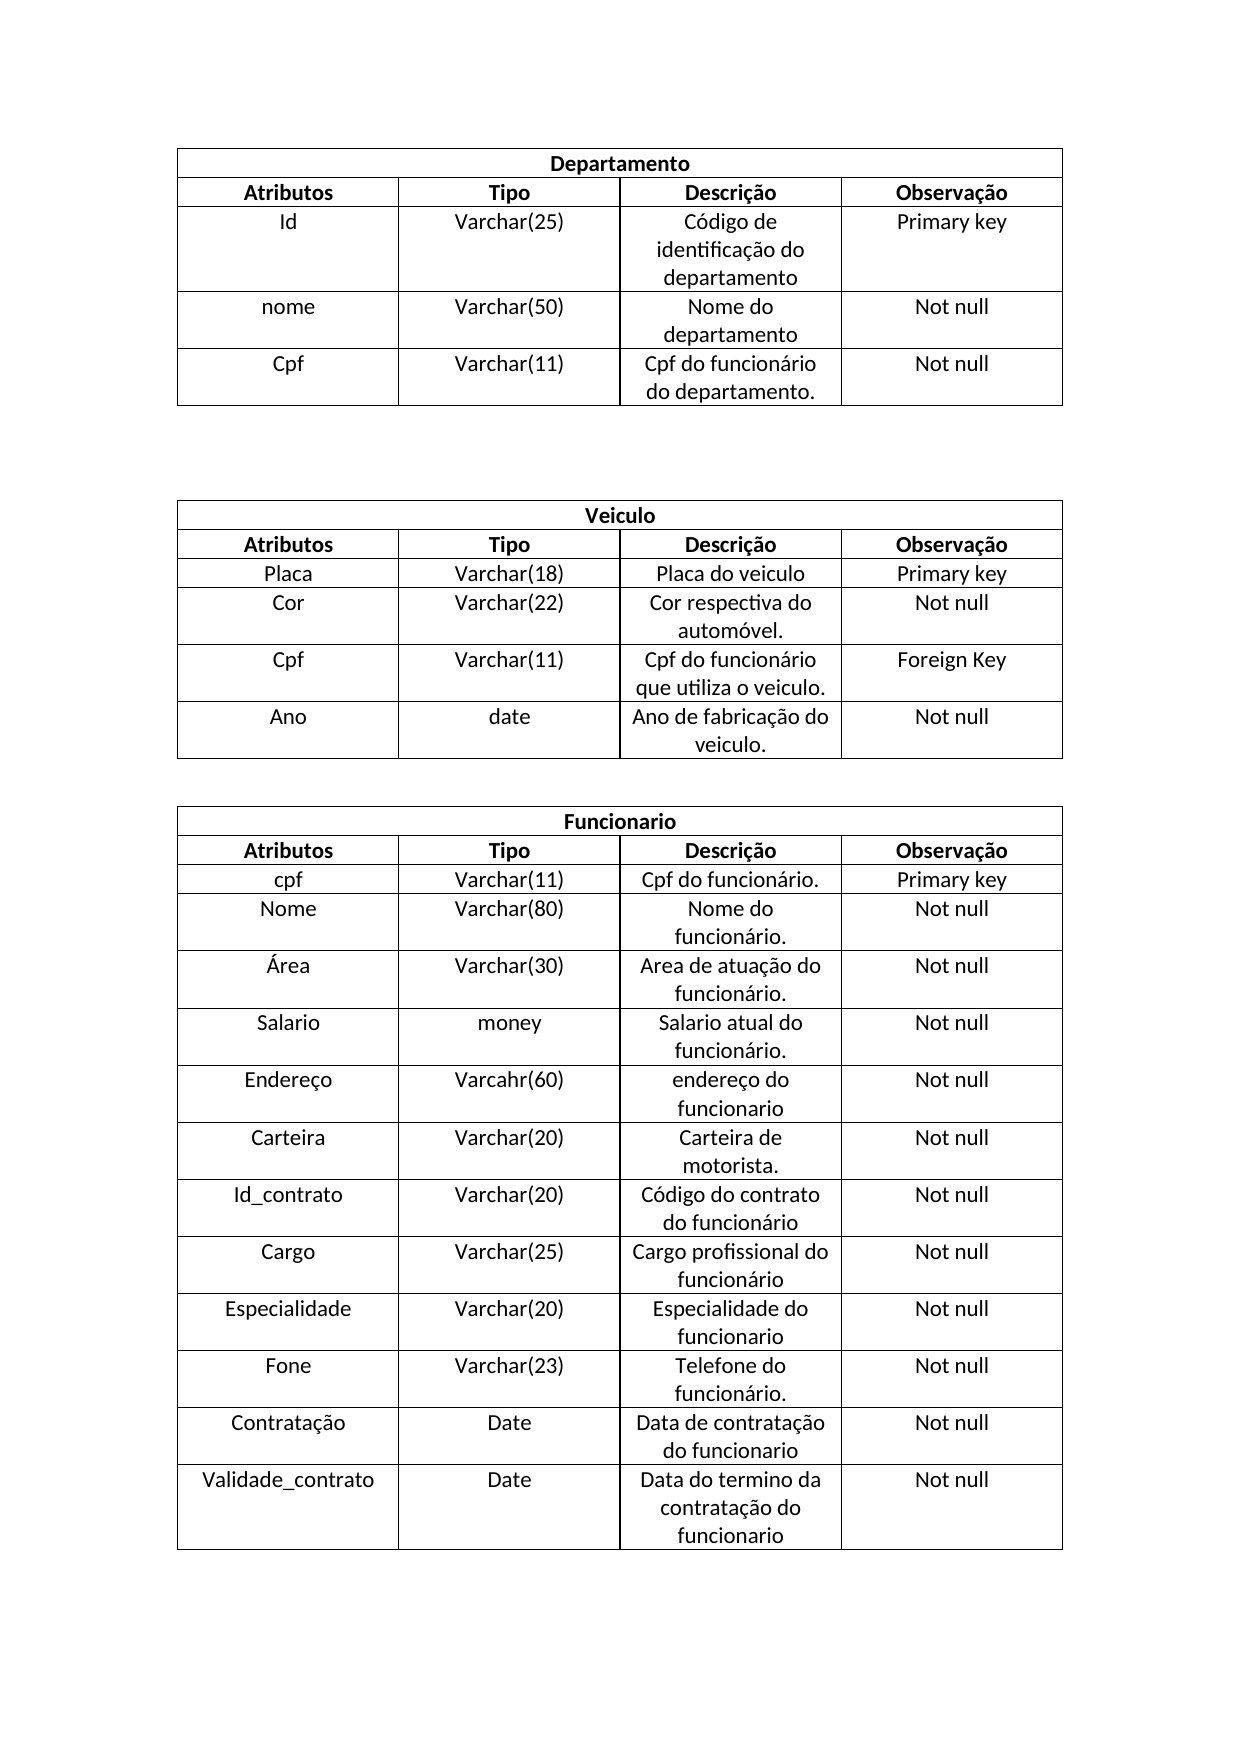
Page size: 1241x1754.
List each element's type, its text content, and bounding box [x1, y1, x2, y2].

table_cell Carteira de motorista. [621, 1123, 841, 1179]
table_cell Salario [178, 1009, 398, 1064]
table_cell Not null [842, 951, 1062, 1007]
table_cell Not null [842, 894, 1062, 950]
table_cell Not null [842, 1351, 1062, 1407]
table_cell Tipo [399, 178, 619, 206]
table_cell Varchar(11) [399, 865, 619, 893]
table_cell Nome do funcionário. [621, 894, 841, 950]
table_cell Observação [842, 836, 1062, 864]
table_cell Varchar(11) [399, 349, 619, 405]
table_cell Atributos [178, 178, 398, 206]
table_cell Ano [178, 702, 398, 758]
table_cell Validade_contrato [178, 1465, 398, 1549]
table_cell Varchar(23) [399, 1351, 619, 1407]
table_cell Atributos [178, 530, 398, 558]
table_cell cpf [178, 865, 398, 893]
table_cell Cor respectiva do automóvel. [621, 588, 841, 644]
table_cell Observação [842, 178, 1062, 206]
table_cell Contratação [178, 1408, 398, 1464]
table_cell Placa [178, 559, 398, 587]
table_cell Cpf do funcionário que utiliza o veiculo. [621, 645, 841, 701]
table_header Funcionario [178, 807, 1062, 835]
table_cell Cargo profissional do funcionário [621, 1237, 841, 1293]
table_cell Not null [842, 702, 1062, 758]
table_cell Varchar(50) [399, 292, 619, 348]
table_cell Tipo [399, 530, 619, 558]
table_cell Observação [842, 530, 1062, 558]
table_cell Varchar(80) [399, 894, 619, 950]
table_cell money [399, 1009, 619, 1064]
table_cell Código do contrato do funcionário [621, 1180, 841, 1236]
table_cell Primary key [842, 207, 1062, 291]
table_cell Código de identificação do departamento [621, 207, 841, 291]
table_header Veiculo [178, 501, 1062, 529]
table_cell Primary key [842, 559, 1062, 587]
table_cell Descrição [621, 178, 841, 206]
table_cell Not null [842, 1066, 1062, 1122]
table_cell Not null [842, 1465, 1062, 1549]
table_cell Endereço [178, 1066, 398, 1122]
table_cell Especialidade [178, 1294, 398, 1350]
table_cell Not null [842, 1123, 1062, 1179]
table_cell Not null [842, 1294, 1062, 1350]
table_cell Cor [178, 588, 398, 644]
table_cell Varchar(25) [399, 207, 619, 291]
table_cell Ano de fabricação do veiculo. [621, 702, 841, 758]
table_cell Not null [842, 1180, 1062, 1236]
table_cell nome [178, 292, 398, 348]
table_cell Primary key [842, 865, 1062, 893]
table_cell Cargo [178, 1237, 398, 1293]
table_cell Not null [842, 292, 1062, 348]
table_cell Cpf do funcionário do departamento. [621, 349, 841, 405]
table_cell Not null [842, 1237, 1062, 1293]
table_cell Descrição [621, 530, 841, 558]
table_cell Foreign Key [842, 645, 1062, 701]
table_cell Tipo [399, 836, 619, 864]
table_cell Varchar(20) [399, 1294, 619, 1350]
table_cell Salario atual do funcionário. [621, 1009, 841, 1064]
table_cell Varcahr(60) [399, 1066, 619, 1122]
table_cell Varchar(22) [399, 588, 619, 644]
table_cell Carteira [178, 1123, 398, 1179]
table_cell Descrição [621, 836, 841, 864]
table_cell Atributos [178, 836, 398, 864]
table_cell Fone [178, 1351, 398, 1407]
table_cell date [399, 702, 619, 758]
table_cell Id [178, 207, 398, 291]
table_cell Cpf [178, 349, 398, 405]
table_cell Date [399, 1408, 619, 1464]
table_cell Id_contrato [178, 1180, 398, 1236]
table_cell Varchar(20) [399, 1180, 619, 1236]
table_cell Área [178, 951, 398, 1007]
table_cell Area de atuação do funcionário. [621, 951, 841, 1007]
table_cell Data do termino da contratação do funcionario [621, 1465, 841, 1549]
table_cell Varchar(20) [399, 1123, 619, 1179]
table_cell Nome [178, 894, 398, 950]
table_cell Varchar(11) [399, 645, 619, 701]
table_cell Cpf do funcionário. [621, 865, 841, 893]
table_cell endereço do funcionario [621, 1066, 841, 1122]
table_cell Placa do veiculo [621, 559, 841, 587]
table_cell Not null [842, 1408, 1062, 1464]
table_cell Nome do departamento [621, 292, 841, 348]
table_cell Not null [842, 588, 1062, 644]
table_cell Not null [842, 349, 1062, 405]
table_cell Varchar(25) [399, 1237, 619, 1293]
table_cell Varchar(30) [399, 951, 619, 1007]
table_cell Not null [842, 1009, 1062, 1064]
table_cell Telefone do funcionário. [621, 1351, 841, 1407]
table_cell Cpf [178, 645, 398, 701]
table_header Departamento [178, 149, 1062, 177]
table_cell Especialidade do funcionario [621, 1294, 841, 1350]
table_cell Data de contratação do funcionario [621, 1408, 841, 1464]
table_cell Varchar(18) [399, 559, 619, 587]
table_cell Date [399, 1465, 619, 1549]
